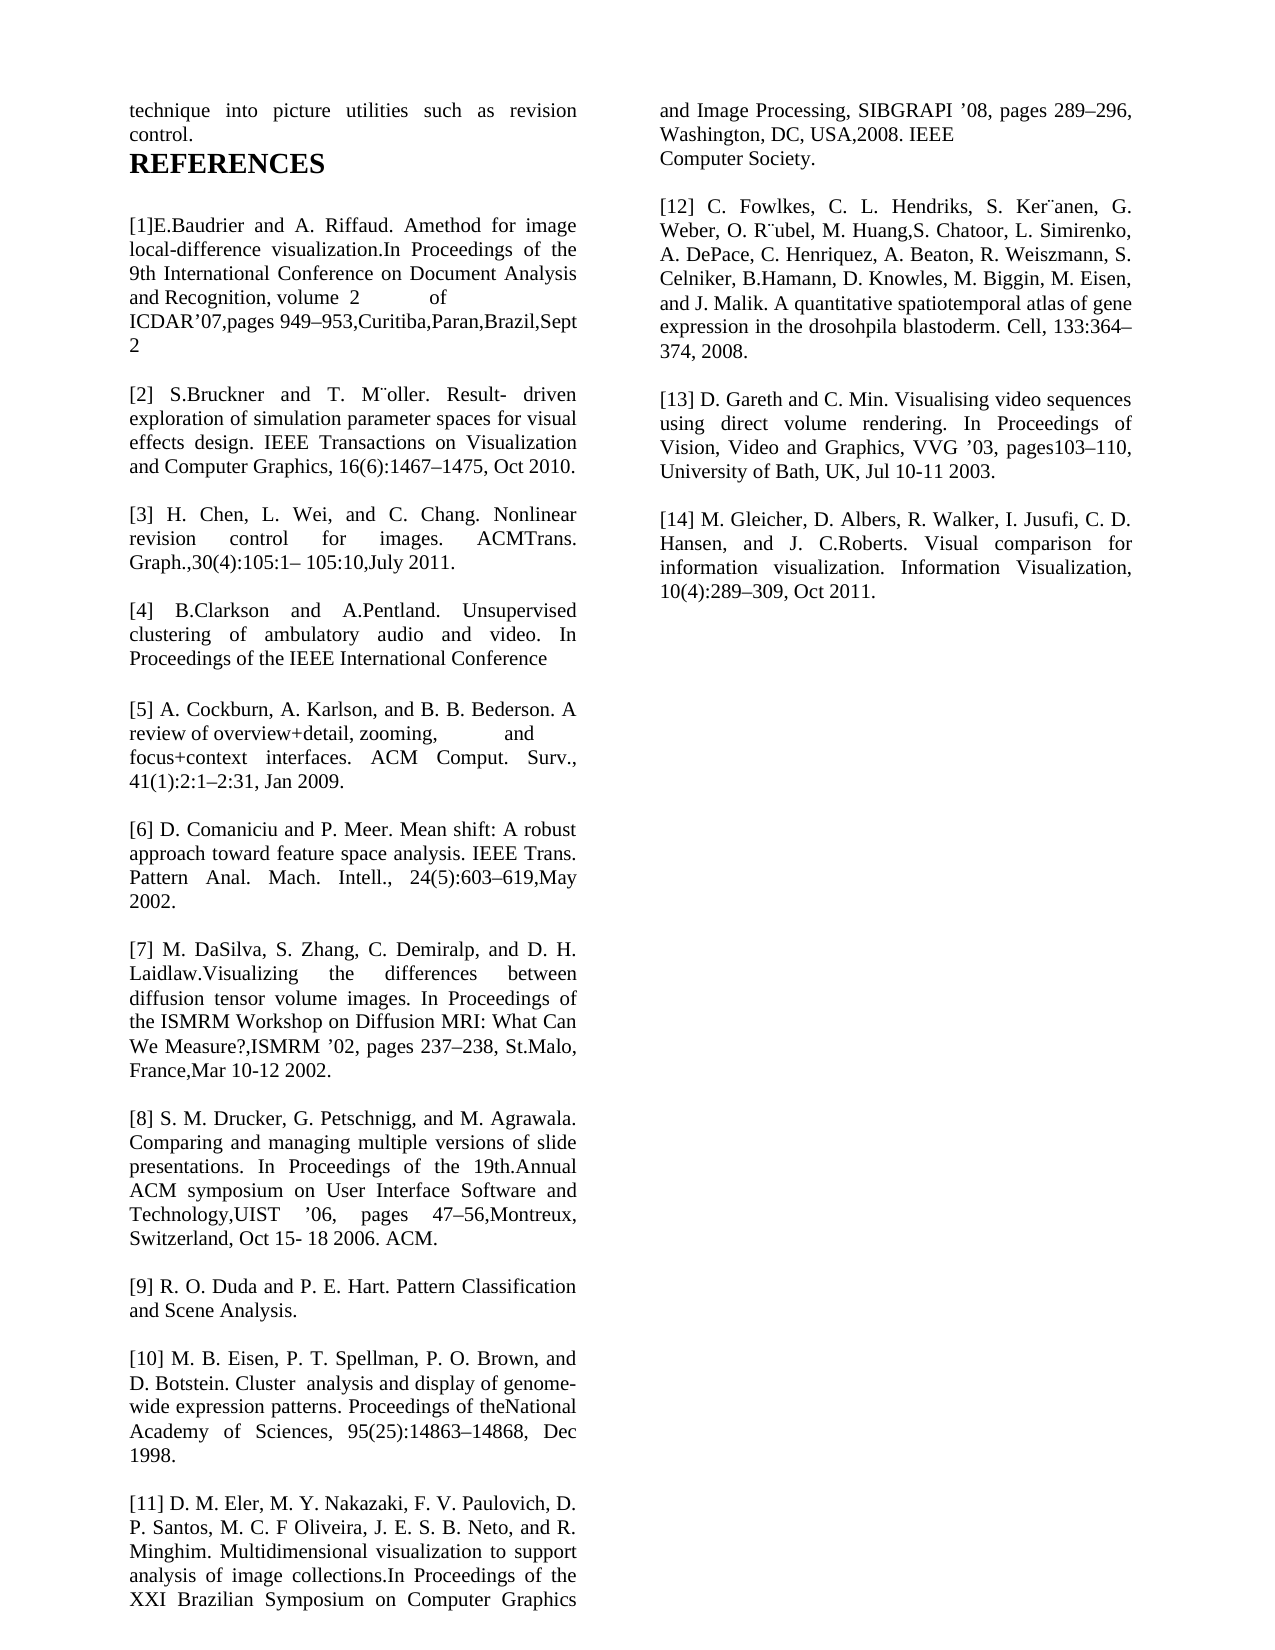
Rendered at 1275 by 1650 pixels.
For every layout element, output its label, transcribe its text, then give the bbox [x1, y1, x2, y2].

text [6] D. Comaniciu and P. Meer. Mean shift: A robust approach toward feature space analysis. IEEE Trans. Pattern Anal. Mach. Intell., 24(5):603–619,May 2002. [129, 817, 577, 913]
text [2] S.Bruckner and T. M¨oller. Result- driven exploration of simulation parameter spaces for visual effects design. IEEE Transactions on Visualization and Computer Graphics, 16(6):1467–1475, Oct 2010. [129, 382, 577, 478]
text [10] M. B. Eisen, P. T. Spellman, P. O. Brown, and D. Botstein. Cluster analysis and display of genome-wide expression patterns. Proceedings of theNational Academy of Sciences, 95(25):14863–14868, Dec 1998. [129, 1346, 577, 1467]
text [1]E.Baudrier and A. Riffaud. Amethod for image local-difference visualization.In Proceedings of the 9th International Conference on Document Analysis and Recognition, volume 2 of ICDAR’07,pages 949–953,Curitiba,Paran,Brazil,Sept 2 [129, 213, 577, 357]
text [11] D. M. Eler, M. Y. Nakazaki, F. V. Paulovich, D. P. Santos, M. C. F Oliveira, J. E. S. B. Neto, and R. Minghim. Multidimensional visualization to support analysis of image collections.In Proceedings of the XXI Brazilian Symposium on Computer Graphics and Image Processing, SIBGRAPI ’08, pages 289–296, Washington, DC, USA,2008. IEEE [129, 1491, 577, 1611]
text [3] H. Chen, L. Wei, and C. Chang. Nonlinear revision control for images. ACMTrans. Graph.,30(4):105:1– 105:10,July 2011. [129, 502, 577, 574]
text [4] B.Clarkson and A.Pentland. Unsupervised clustering of ambulatory audio and video. In Proceedings of the IEEE International Conference [129, 598, 577, 670]
text Computer Society. [659, 146, 1132, 170]
text [5] A. Cockburn, A. Karlson, and B. B. Bederson. A review of overview+detail, zooming, and focus+context interfaces. ACM Comput. Surv., 41(1):2:1–2:31, Jan 2009. [129, 697, 577, 793]
text [7] M. DaSilva, S. Zhang, C. Demiralp, and D. H. Laidlaw.Visualizing the differences between diffusion tensor volume images. In Proceedings of the ISMRM Workshop on Diffusion MRI: What Can We Measure?,ISMRM ’02, pages 237–238, St.Malo, France,Mar 10-12 2002. [129, 937, 577, 1082]
text REFERENCES [129, 146, 577, 179]
text [12] C. Fowlkes, C. L. Hendriks, S. Ker¨anen, G. Weber, O. R¨ubel, M. Huang,S. Chatoor, L. Simirenko, A. DePace, C. Henriquez, A. Beaton, R. Weiszmann, S. Celniker, B.Hamann, D. Knowles, M. Biggin, M. Eisen, and J. Malik. A quantitative spatiotemporal atlas of gene expression in the drosohpila blastoderm. Cell, 133:364–374, 2008. [659, 194, 1132, 363]
text [11] D. M. Eler, M. Y. Nakazaki, F. V. Paulovich, D. P. Santos, M. C. F Oliveira, J. E. S. B. Neto, and R. Minghim. Multidimensional visualization to support analysis of image collections.In Proceedings of the XXI Brazilian Symposium on Computer Graphics and Image Processing, SIBGRAPI ’08, pages 289–296, Washington, DC, USA,2008. IEEE [659, 98, 1132, 146]
text [14] M. Gleicher, D. Albers, R. Walker, I. Jusufi, C. D. Hansen, and J. C.Roberts. Visual comparison for information visualization. Information Visualization, 10(4):289–309, Oct 2011. [659, 507, 1132, 603]
text [8] S. M. Drucker, G. Petschnigg, and M. Agrawala. Comparing and managing multiple versions of slide presentations. In Proceedings of the 19th.Annual ACM symposium on User Interface Software and Technology,UIST ’06, pages 47–56,Montreux, Switzerland, Oct 15- 18 2006. ACM. [129, 1106, 577, 1250]
text [13] D. Gareth and C. Min. Visualising video sequences using direct volume rendering. In Proceedings of Vision, Video and Graphics, VVG ’03, pages103–110, University of Bath, UK, Jul 10-11 2003. [659, 387, 1132, 483]
text [9] R. O. Duda and P. E. Hart. Pattern Classification and Scene Analysis. [129, 1274, 577, 1322]
